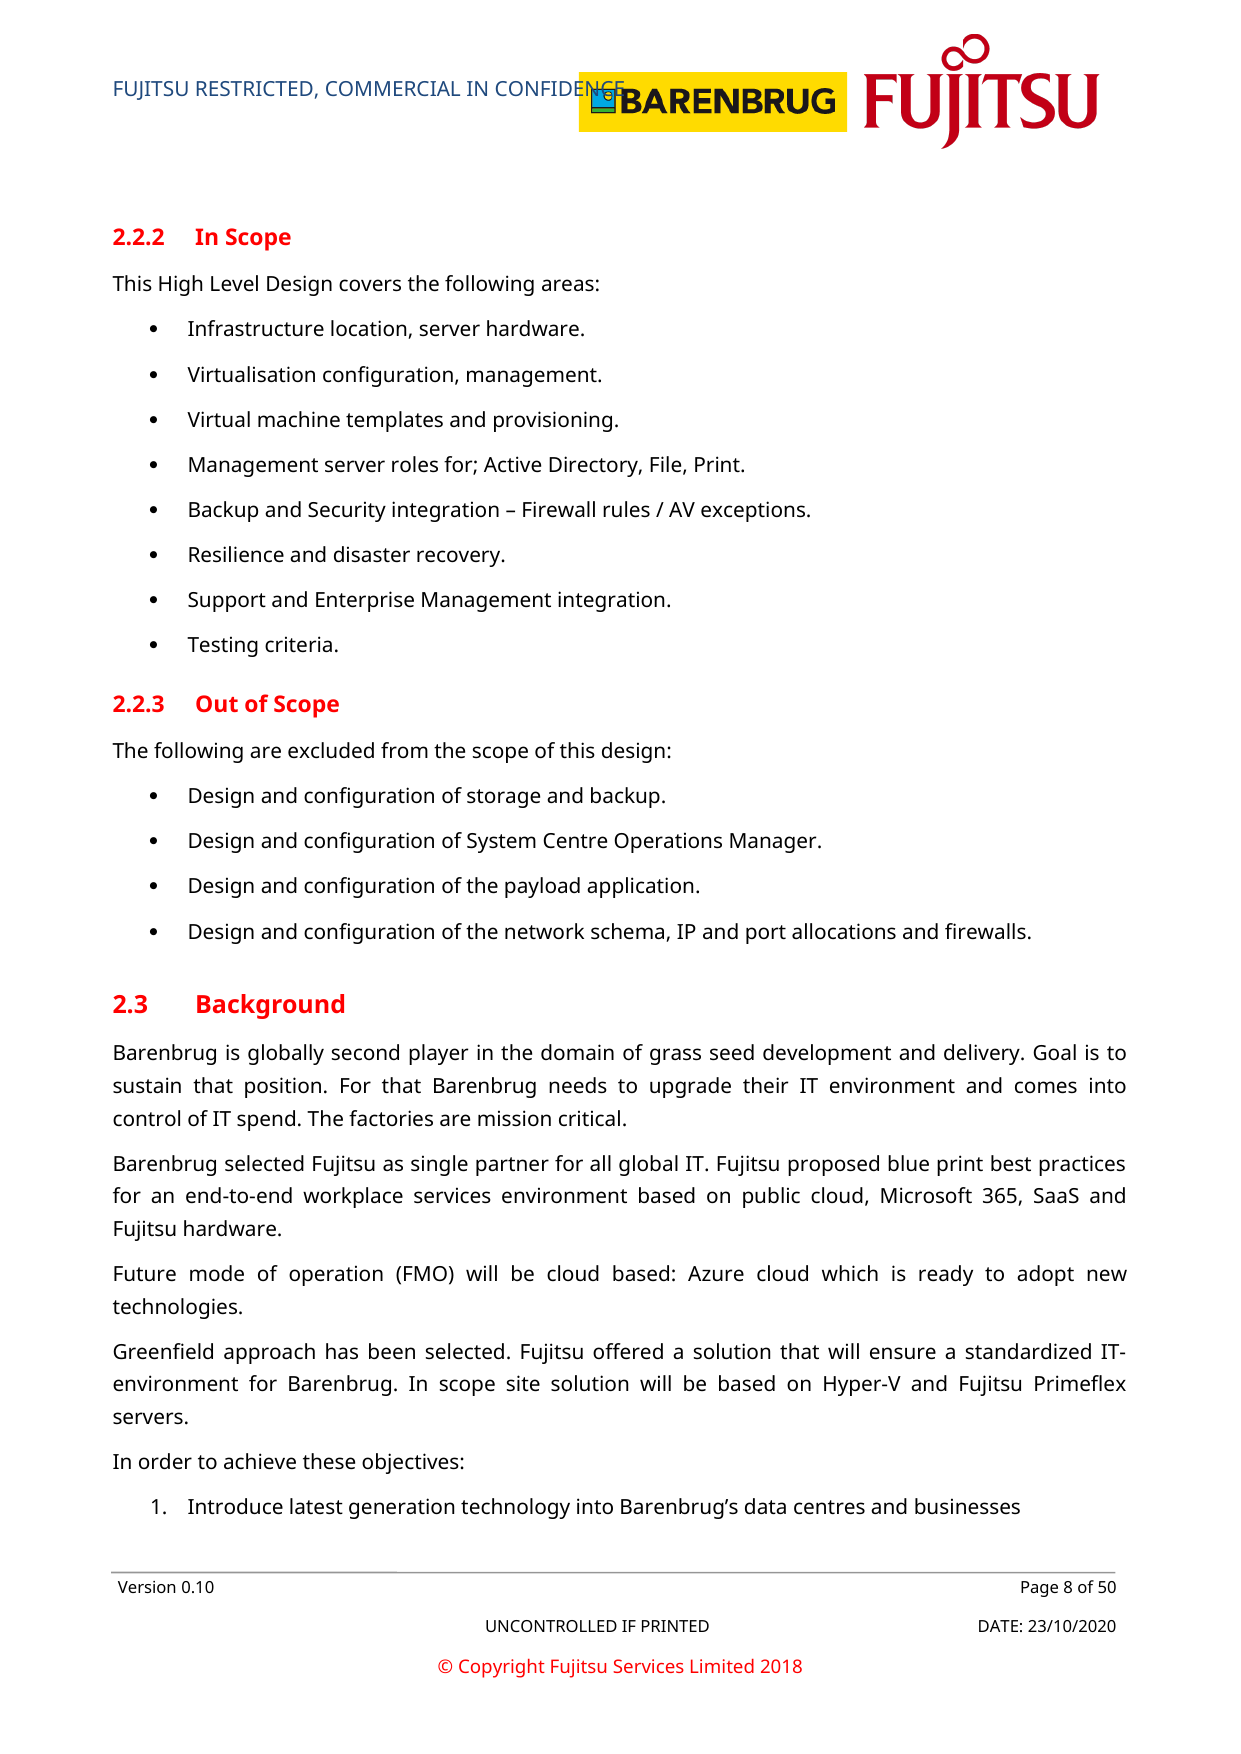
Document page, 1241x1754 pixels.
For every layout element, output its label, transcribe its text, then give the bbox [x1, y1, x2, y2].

subtitle Background [112, 987, 1128, 1021]
text This High Level Design covers the following areas: [112, 269, 1128, 298]
text The following are excluded from the scope of this design: [112, 736, 1128, 765]
text Greenfield approach has been selected. Fujitsu offered a solution that will ensure a standardized IT-environment for Barenbrug. In scope site solution will be based on Hyper-V and Fujitsu Primeflex servers. [112, 1337, 1128, 1431]
subtitle Out of Scope [112, 688, 1128, 719]
list Virtual machine templates and provisioning. [150, 405, 1128, 433]
list Design and configuration of the network schema, IP and port allocations and firewalls. [150, 917, 1128, 945]
text Barenbrug selected Fujitsu as single partner for all global IT. Fujitsu proposed blue print best practices for an end-to-end workplace services environment based on public cloud, Microsoft 365, SaaS and Fujitsu hardware. [112, 1149, 1128, 1242]
text Barenbrug is globally second player in the domain of grass seed development and delivery. Goal is to sustain that position. For that Barenbrug needs to upgrade their IT environment and comes into control of IT spend. The factories are mission critical. [112, 1038, 1128, 1132]
list Backup and Security integration – Firewall rules / AV exceptions. [150, 495, 1128, 523]
list Virtualisation configuration, management. [150, 360, 1128, 388]
list Testing criteria. [150, 630, 1128, 659]
list Resilience and disaster recovery. [150, 540, 1128, 568]
list Introduce latest generation technology into Barenbrug’s data centres and businesses [150, 1492, 1128, 1521]
picture [578, 72, 848, 132]
list Management server roles for; Active Directory, File, Print. [150, 450, 1128, 478]
text Future mode of operation (FMO) will be cloud based: Azure cloud which is ready to adopt new technologies. [112, 1259, 1128, 1320]
text In order to achieve these objectives: [112, 1447, 1128, 1476]
list Support and Enterprise Management integration. [150, 585, 1128, 614]
list Infrastructure location, server hardware. [150, 314, 1128, 343]
list Design and configuration of System Centre Operations Manager. [150, 827, 1128, 855]
list Design and configuration of storage and backup. [150, 781, 1128, 810]
picture [863, 34, 1100, 149]
subtitle In Scope [112, 221, 1128, 252]
list Design and configuration of the payload application. [150, 872, 1128, 900]
